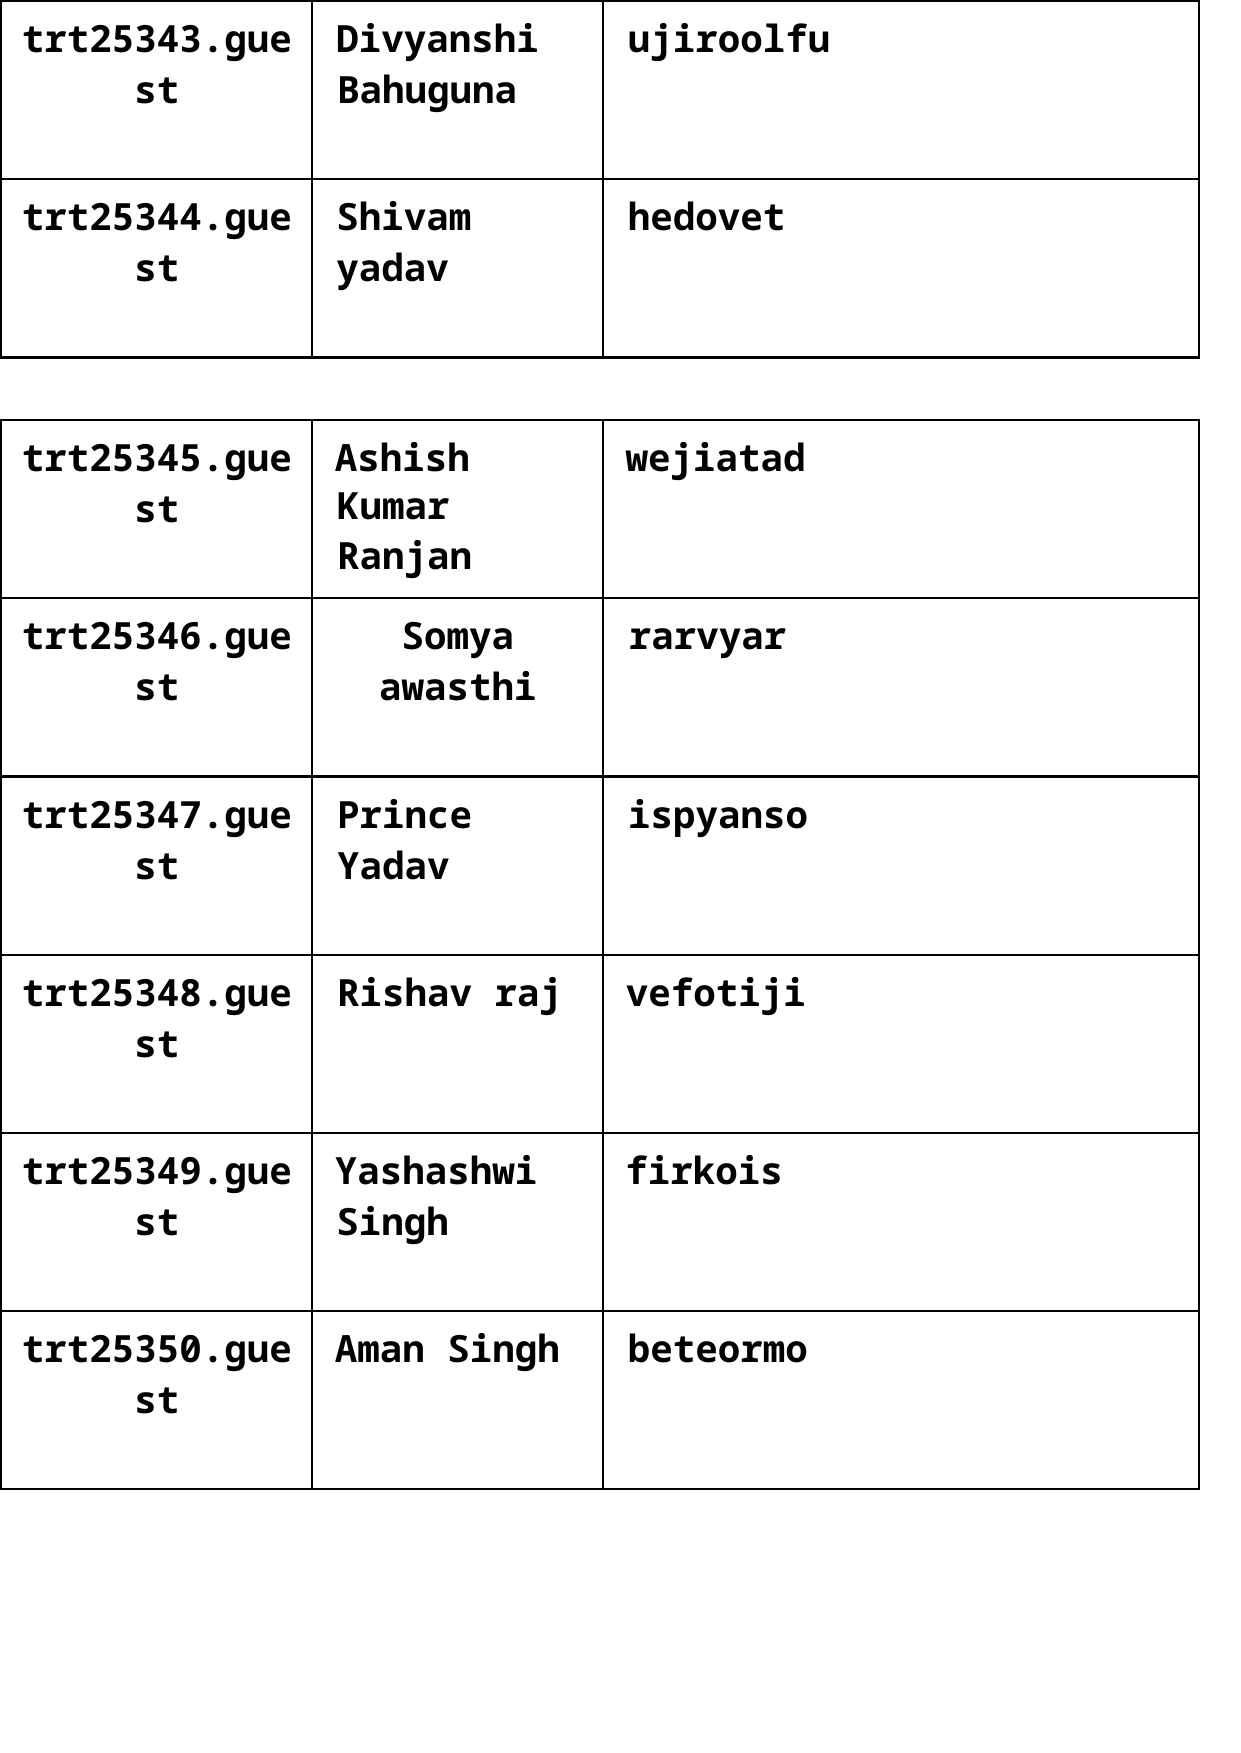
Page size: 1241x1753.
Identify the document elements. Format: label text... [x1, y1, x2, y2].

table_cell rarvyar [604, 599, 1198, 775]
table_header trt25345.guest [2, 421, 311, 597]
table_cell trt25346.guest [2, 599, 311, 775]
table_cell Rishav raj [313, 956, 602, 1132]
table_cell trt25347.guest [2, 778, 311, 954]
table_cell Prince Yadav [313, 778, 602, 954]
table_cell Aman Singh [313, 1312, 602, 1488]
table_cell trt25344.guest [2, 180, 311, 356]
table_cell vefotiji [604, 956, 1198, 1132]
table_cell trt25348.guest [2, 956, 311, 1132]
table_cell hedovet [604, 180, 1198, 356]
table_cell Shivam yadav [313, 180, 602, 356]
table_cell ispyanso [604, 778, 1198, 954]
table_header Ashish Kumar Ranjan [313, 421, 602, 597]
table_cell Divyanshi Bahuguna [313, 2, 602, 178]
table_cell trt25343.guest [2, 2, 311, 178]
table_cell trt25350.guest [2, 1312, 311, 1488]
table_cell Somya awasthi [313, 599, 602, 775]
table_cell beteormo [604, 1312, 1198, 1488]
table_cell trt25349.guest [2, 1134, 311, 1310]
table_cell ujiroolfu [604, 2, 1198, 178]
table_cell Yashashwi Singh [313, 1134, 602, 1310]
table_header wejiatad [604, 421, 1198, 597]
table_cell firkois [604, 1134, 1198, 1310]
